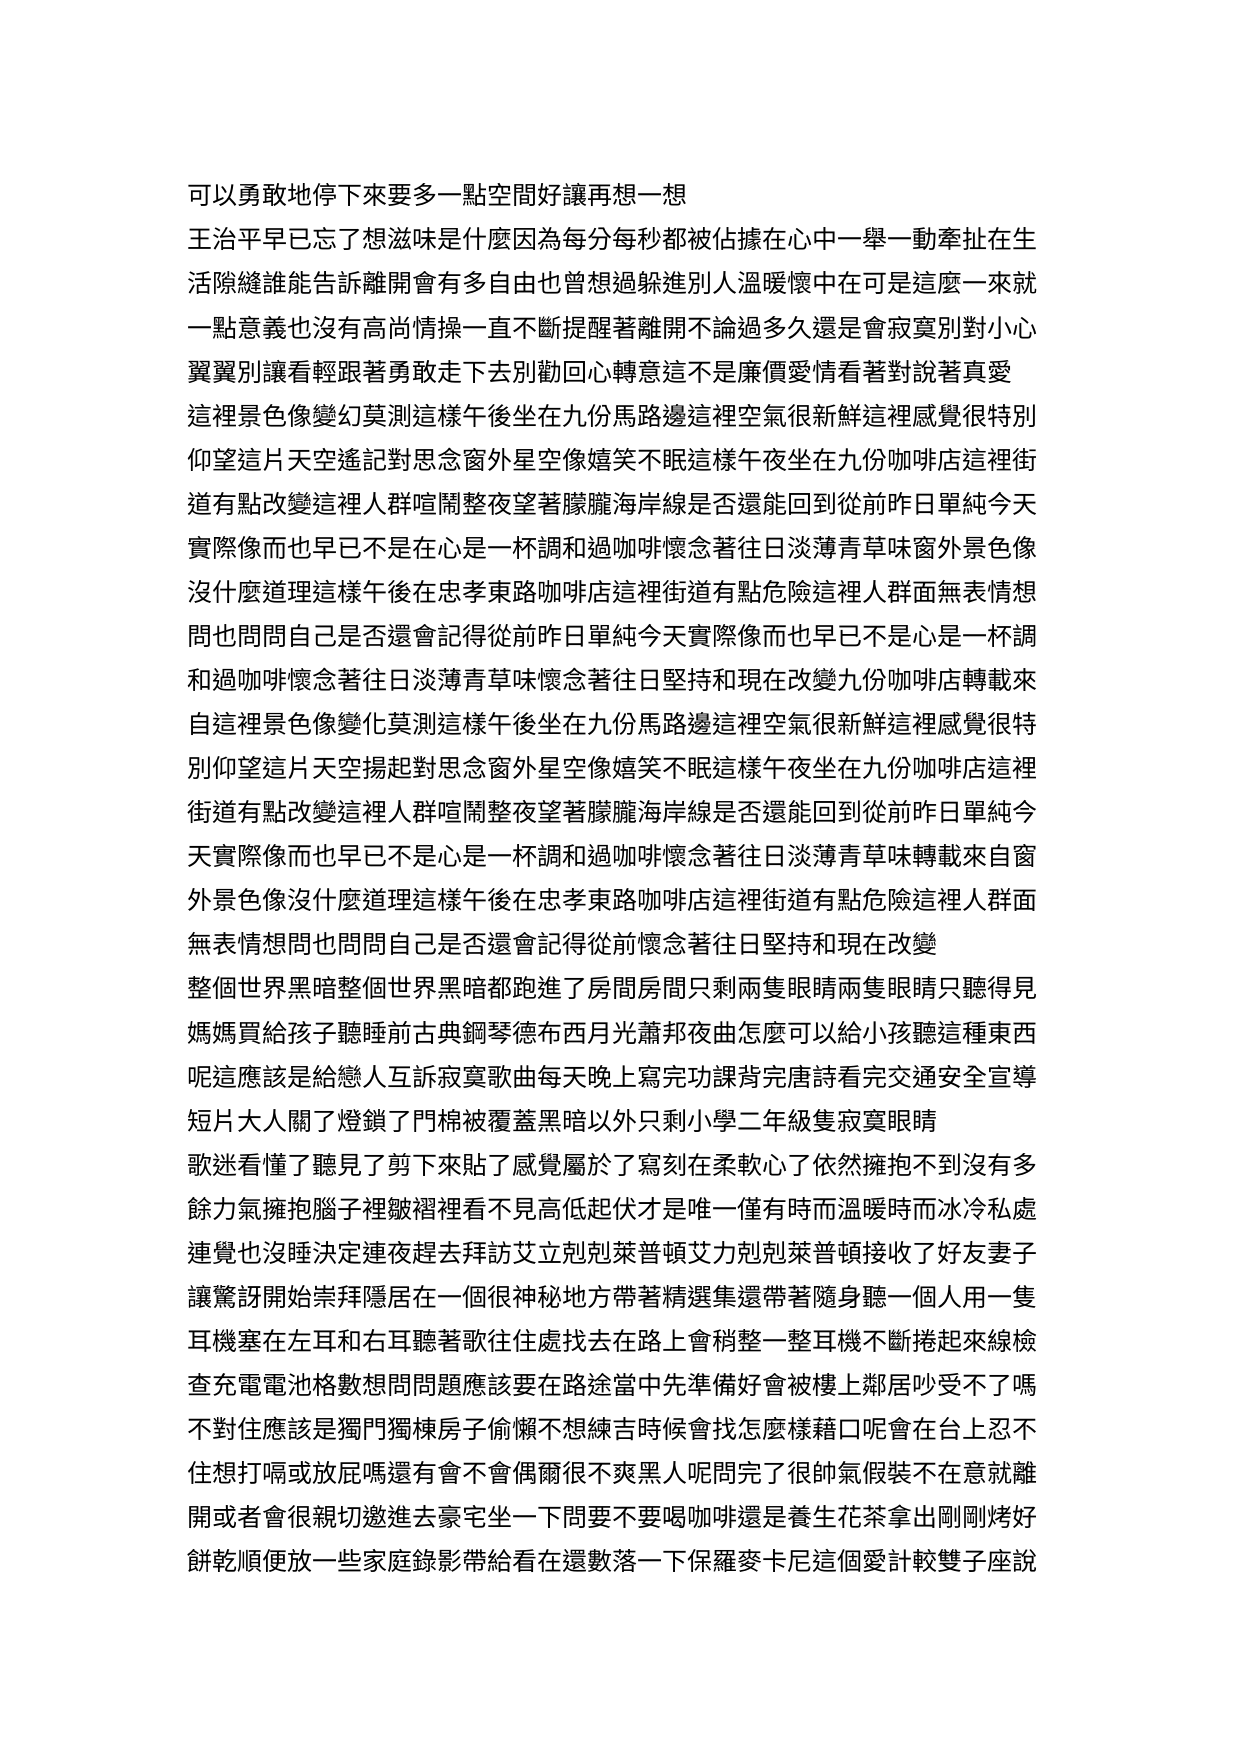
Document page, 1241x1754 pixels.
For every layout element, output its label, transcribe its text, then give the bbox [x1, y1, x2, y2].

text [187, 1229, 1053, 1582]
text 這裡景色像變幻莫測這樣午後坐在九份馬路邊這裡空氣很新鮮這裡感覺很特別仰望這片天空遙記對思念窗外星空像嬉笑不眠這樣午夜坐在九份咖啡店這裡街道有點改變這裡人群喧鬧整夜望著朦朧海岸線是否還能回到從前昨日單純今天實際像而也早已不是在心是一杯調和過咖啡懷念著往日淡薄青草味窗外景色像沒什麼道理這樣午後在忠孝東路咖啡店這裡街道有點危險這裡人群面無表情想問也問問自己是否還會記得從前昨日單純今天實際像而也早已不是心是一杯調和過咖啡懷念著往日淡薄青草味懷念著往日堅持和現在改變九份咖啡店轉載來自這裡景色像變化莫測這樣午後坐在九份馬路邊這裡空氣很新鮮這裡感覺很特別仰望這片天空揚起對思念窗外星空像嬉笑不眠這樣午夜坐在九份咖啡店這裡街道有點改變這裡人群喧鬧整夜望著朦朧海岸線是否還能回到從前昨日單純今天實際像而也早已不是心是一杯調和過咖啡懷念著往日淡薄青草味轉載來自窗外景色像沒什麼道理這樣午後在忠孝東路咖啡店這裡街道有點危險這裡人群面無表情想問也問問自己是否還會記得從前懷念著往日堅持和現在改變 [187, 392, 1053, 965]
text 整個世界黑暗整個世界黑暗都跑進了房間房間只剩兩隻眼睛兩隻眼睛只聽得見媽媽買給孩子聽睡前古典鋼琴德布西月光蕭邦夜曲怎麼可以給小孩聽這種東西呢這應該是給戀人互訴寂寞歌曲每天晚上寫完功課背完唐詩看完交通安全宣導短片大人關了燈鎖了門棉被覆蓋黑暗以外只剩小學二年級隻寂寞眼睛 [187, 965, 1053, 1141]
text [187, 172, 1053, 216]
text 歌迷看懂了聽見了剪下來貼了感覺屬於了寫刻在柔軟心了依然擁抱不到沒有多餘力氣擁抱腦子裡皺褶裡看不見高低起伏才是唯一僅有時而溫暖時而冰冷私處 [187, 1141, 1053, 1229]
text 王治平早已忘了想滋味是什麼因為每分每秒都被佔據在心中一舉一動牽扯在生活隙縫誰能告訴離開會有多自由也曾想過躲進別人溫暖懷中在可是這麼一來就一點意義也沒有高尚情操一直不斷提醒著離開不論過多久還是會寂寞別對小心翼翼別讓看輕跟著勇敢走下去別勸回心轉意這不是廉價愛情看著對說著真愛 [187, 216, 1053, 392]
